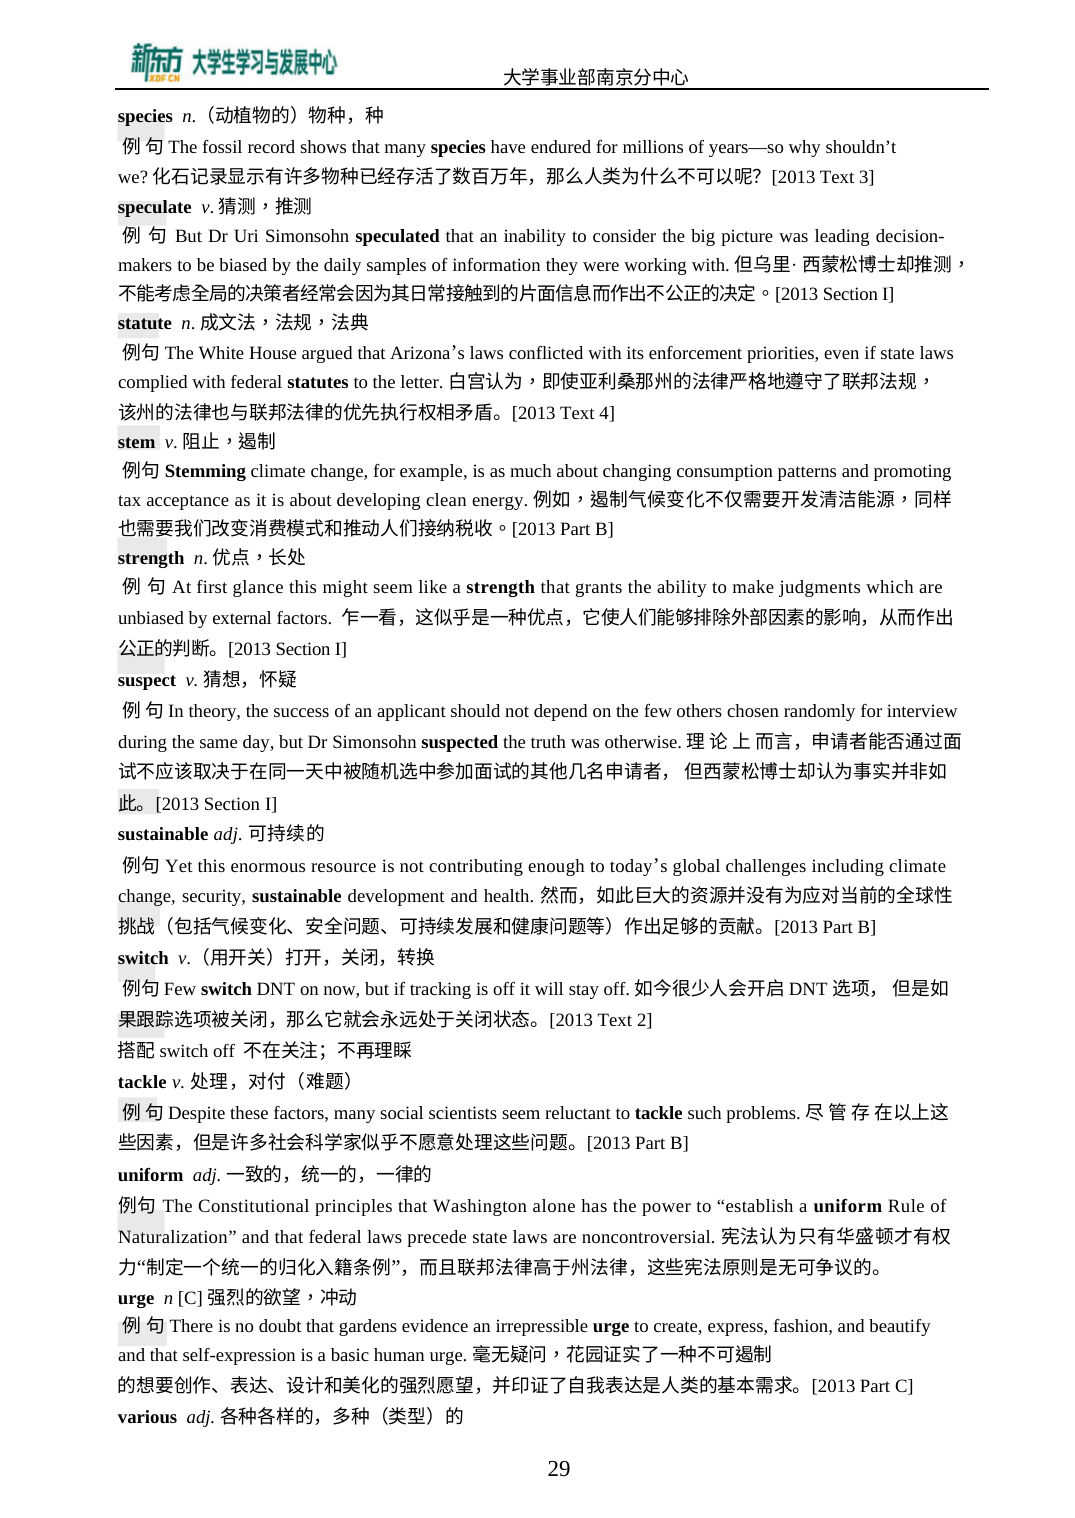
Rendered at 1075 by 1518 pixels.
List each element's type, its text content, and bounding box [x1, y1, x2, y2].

text 例 句 At first glance this might seem like a strength that grants the ability to make judgments which are unbiased by external factors. 乍一看，这似乎是一种优点，它使人们能够排除外部因素的影响，从而作出公正的判断。[2013 Section I] [118, 573, 958, 661]
text strength n. 优点，长处 [118, 544, 1039, 570]
text 例 句 In theory, the success of an applicant should not depend on the few others chosen randomly for interview during the same day, but Dr Simonsohn suspected the truth was otherwise. 理 论 上 而言，申请者能否通过面试不应该取决于在同一天中被随机选中参加面试的其他几名申请者， 但西蒙松博士却认为事实并非如此。[2013 Section I] [118, 695, 964, 815]
text 例句 The White House argued that Arizona’s laws conflicted with its enforcement priorities, even if state laws complied with federal statutes to the letter. 白宫认为，即使亚利桑那州的法律严格地遵守了联邦法规， [118, 339, 956, 394]
text 例 句 The fossil record shows that many species have endured for millions of years—so why shouldn’t we? 化石记录显示有许多物种已经存活了数百万年，那么人类为什么不可以呢？[2013 Text 3] [118, 131, 903, 189]
text 该州的法律也与联邦法律的优先执行权相矛盾。[2013 Text 4] [118, 397, 1039, 424]
text 搭配 switch off 不在关注；不再理睬tackle v. 处理，对付（难题） [118, 1036, 418, 1094]
text species n.（动植物的）物种，种 [118, 101, 1039, 128]
text speculate v. 猜测，推测 [118, 193, 1039, 219]
picture [117, 40, 344, 83]
text switch v.（用开关）打开，关闭，转换 [118, 943, 1039, 970]
text 例句 Stemming climate change, for example, is as much about changing consumption patterns and promoting tax acceptance as it is about developing clean energy. 例如，遏制气候变化不仅需要开发清洁能源，同样也需要我们改变消费模式和推动人们接纳税收。[2013 Part B] [118, 457, 957, 541]
text 例 句 But Dr Uri Simonsohn speculated that an inability to consider the big picture was leading decision- makers to be biased by the daily samples of information they were working with. 但乌里· 西蒙松博士却推测，不能考虑全局的决策者经常会因为其日常接触到的片面信息而作出不公正的决定。[2013 Section I] [118, 222, 972, 306]
text 例 句 There is no doubt that gardens evidence an irrepressible urge to create, express, fashion, and beautify and that self-expression is a basic human urge. 毫无疑问，花园证实了一种不可遏制 [118, 1313, 935, 1367]
text suspect v. 猜想，怀疑 [118, 665, 1039, 692]
text urge n [C] 强烈的欲望，冲动 [118, 1284, 1039, 1309]
text statute n. 成文法，法规，法典 [118, 309, 1039, 335]
text 例句 The Constitutional principles that Washington alone has the power to “establish a uniform Rule of Naturalization” and that federal laws precede state laws are noncontroversial. 宪法认为只有华盛顿才有权力“制定一个统一的归化入籍条例”，而且联邦法律高于州法律，这些宪法原则是无可争议的。 [118, 1190, 958, 1280]
text various adj. 各种各样的，多种（类型）的 [118, 1402, 1039, 1429]
text 例句 Yet this enormous resource is not contributing enough to today’s global challenges including climate change, security, sustainable development and health. 然而，如此巨大的资源并没有为应对当前的全球性挑战（包括气候变化、安全问题、可持续发展和健康问题等）作出足够的贡献。[2013 Part B] [118, 850, 958, 939]
text 的想要创作、表达、设计和美化的强烈愿望，并印证了自我表达是人类的基本需求。[2013 Part C] [118, 1371, 1039, 1398]
text stem v. 阻止，遏制 [118, 428, 1039, 453]
text 例句 Few switch DNT on now, but if tracking is off it will stay off. 如今很少人会开启 DNT 选项， 但是如果跟踪选项被关闭，那么它就会永远处于关闭状态。[2013 Text 2] [118, 974, 951, 1032]
text uniform adj. 一致的，统一的，一律的 [118, 1159, 1039, 1187]
text sustainable adj. 可持续的 [118, 819, 1039, 846]
text 例 句 Despite these factors, many social scientists seem reluctant to tackle such problems. 尽 管 存 在以上这些因素，但是许多社会科学家似乎不愿意处理这些问题。[2013 Part B] [118, 1097, 952, 1155]
